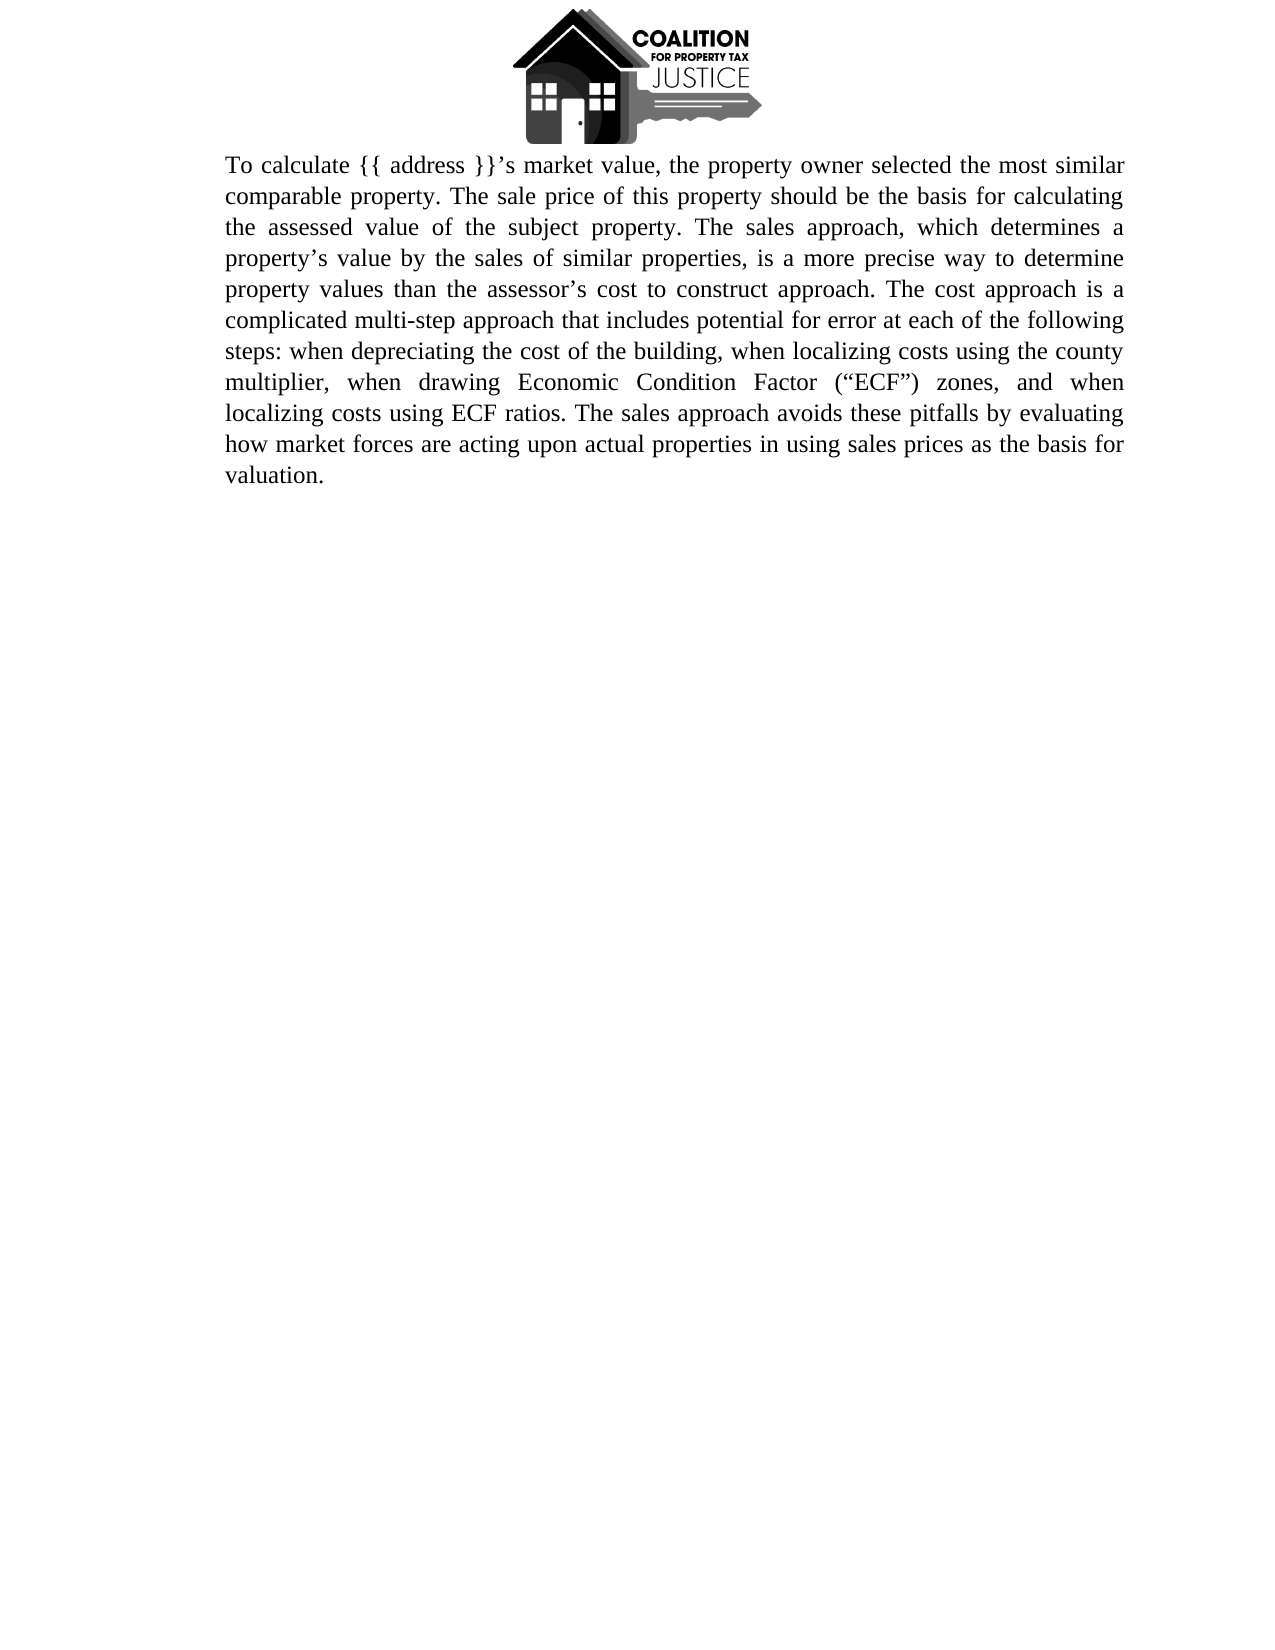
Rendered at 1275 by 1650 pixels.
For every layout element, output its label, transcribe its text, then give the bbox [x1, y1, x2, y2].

text To calculate {{ address }}’s market value, the property owner selected the most similar comparable property. The sale price of this property should be the basis for calculating the assessed value of the subject property. The sales approach, which determines a property’s value by the sales of similar properties, is a more precise way to determine property values than the assessor’s cost to construct approach. The cost approach is a complicated multi-step approach that includes potential for error at each of the following steps: when depreciating the cost of the building, when localizing costs using the county multiplier, when drawing Economic Condition Factor (“ECF”) zones, and when localizing costs using ECF ratios. The sales approach avoids these pitfalls by evaluating how market forces are acting upon actual properties in using sales prices as the basis for valuation. [225, 150, 1125, 489]
picture [513, 9, 762, 144]
